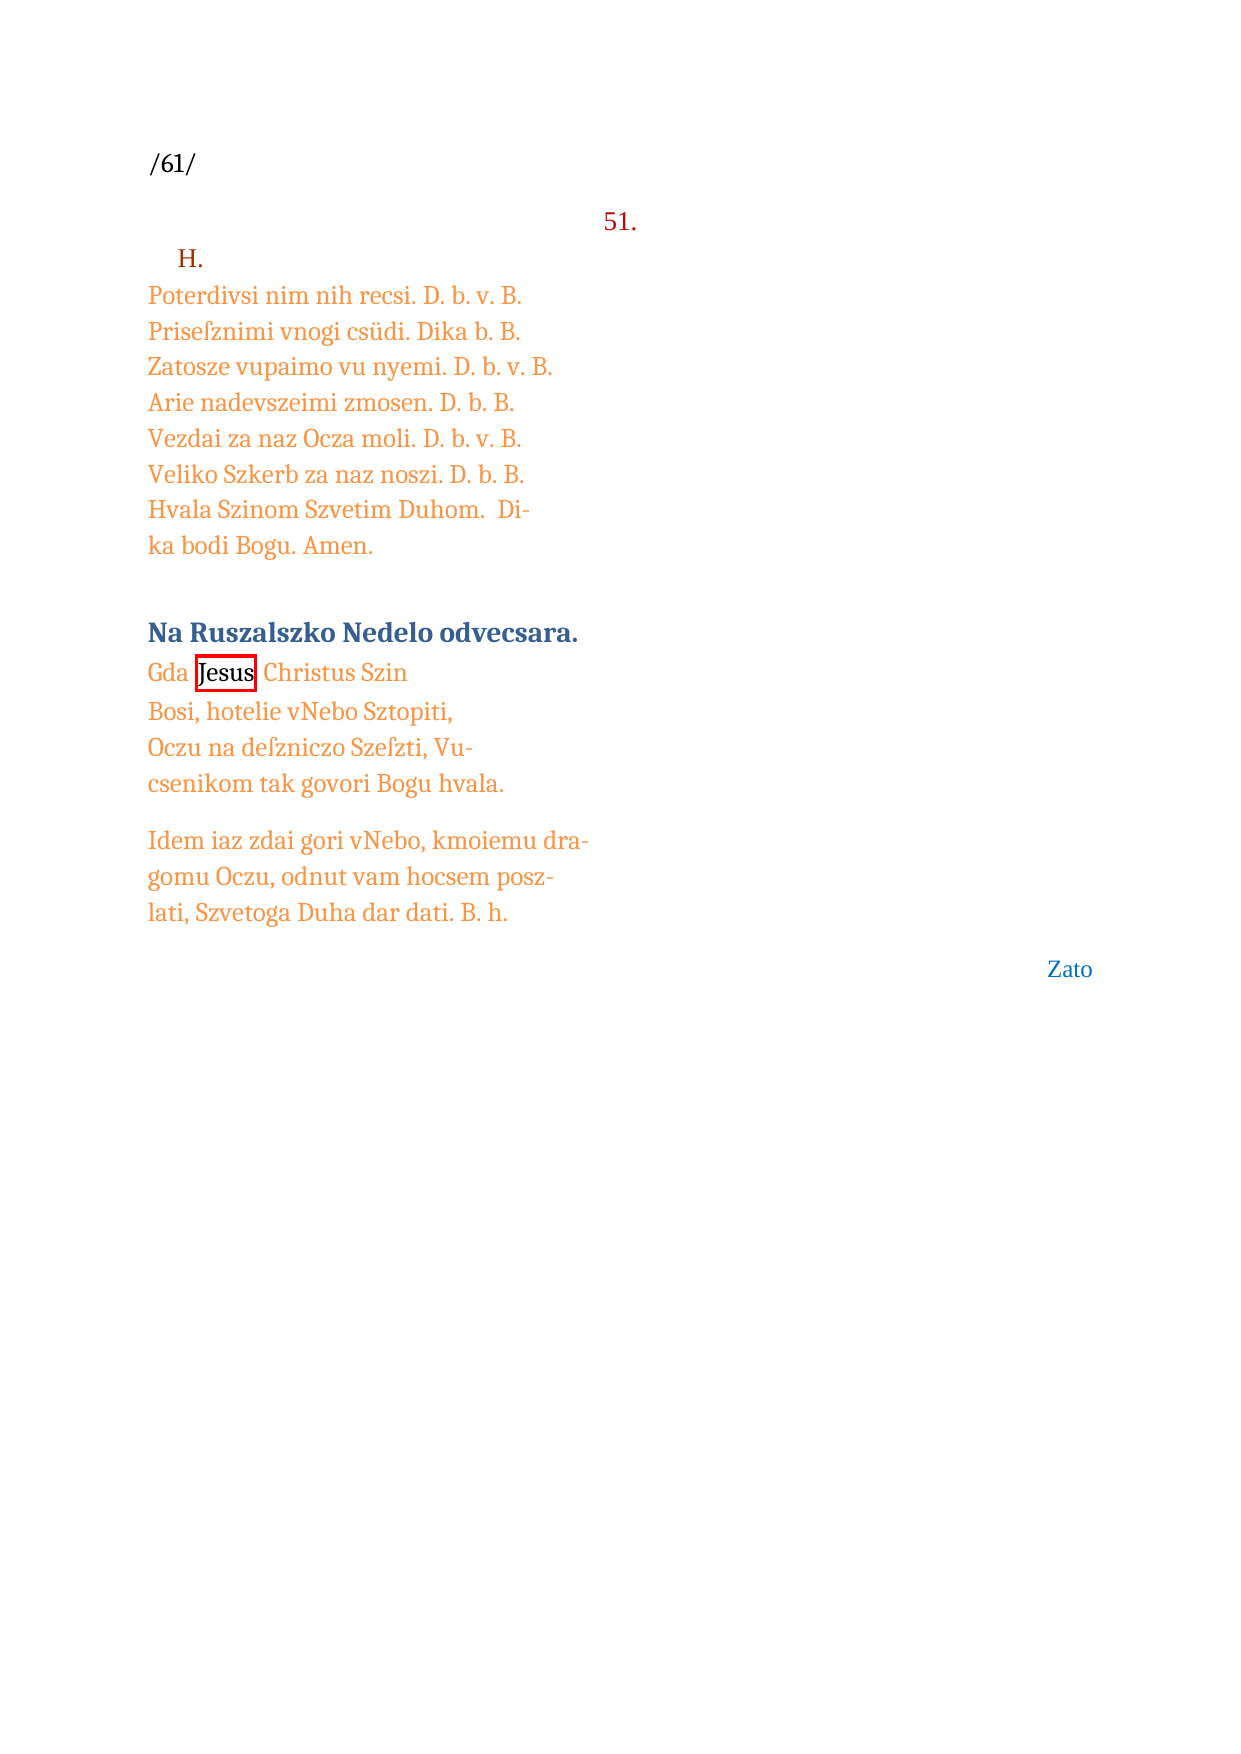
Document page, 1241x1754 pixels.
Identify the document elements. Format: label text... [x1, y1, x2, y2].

subtitle Na Ruszalszko Nedelo odvecsara. [148, 616, 1093, 649]
text 51. [148, 205, 1093, 236]
text Gda Jesus Christus Szin Bosi, hotelie vNebo Sztopiti, Oczu na deſzniczo Szeſzti, Vu- csenikom tak govori Bogu hvala. [148, 654, 1093, 799]
text H. [177, 243, 1093, 274]
text Poterdivsi nim nih recsi. D. b. v. B. Priseſznimi vnogi csüdi. Dika b. B. Zatosze vupaimo vu nyemi. D. b. v. B. Arie nadevszeimi zmosen. D. b. B. Vezdai za naz Ocza moli. D. b. v. B. Veliko Szkerb za naz noszi. D. b. B. Hvala Szinom Szvetim Duhom. Di- ka bodi Bogu. Amen. [148, 280, 1093, 561]
text /61/ [148, 148, 1093, 179]
text Zato [148, 954, 1093, 983]
text Idem iaz zdai gori vNebo, kmoiemu dra- gomu Oczu, odnut vam hocsem posz- lati, Szvetoga Duha dar dati. B. h. [148, 825, 1093, 928]
